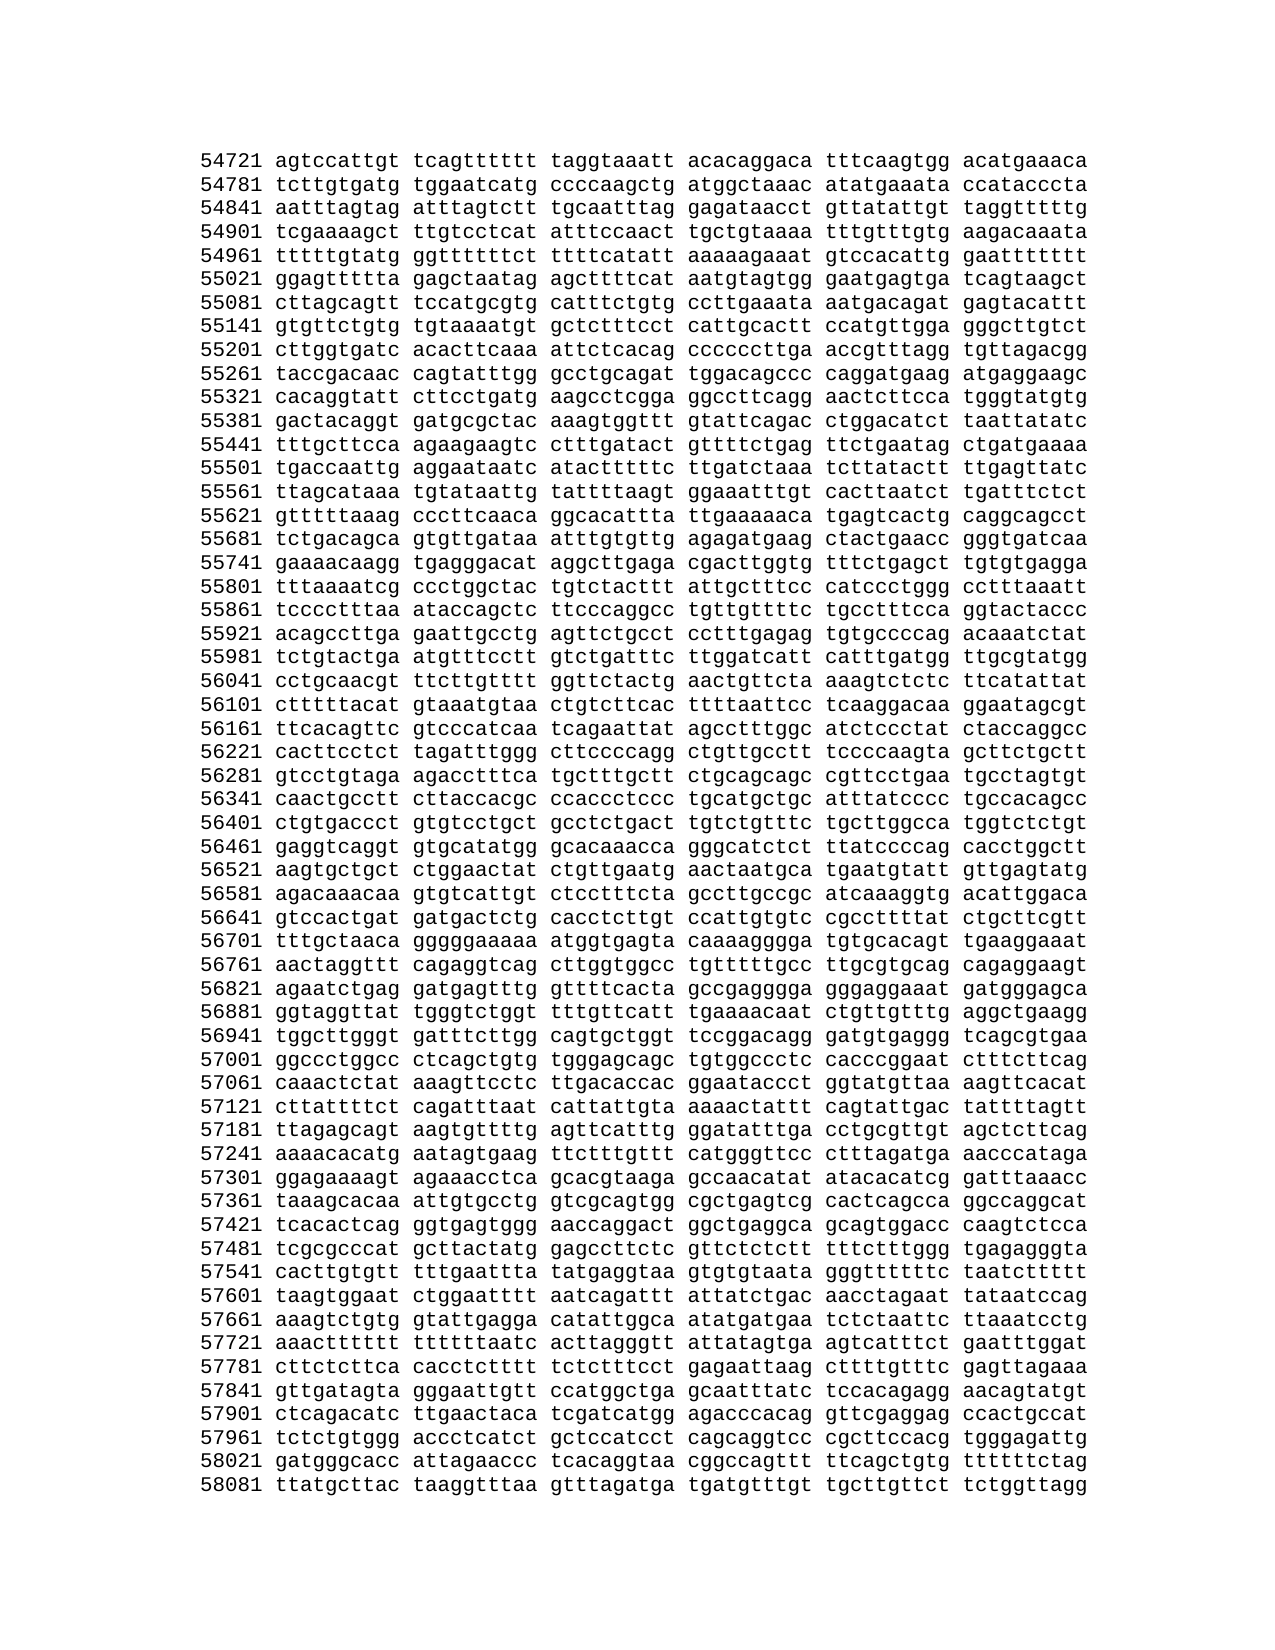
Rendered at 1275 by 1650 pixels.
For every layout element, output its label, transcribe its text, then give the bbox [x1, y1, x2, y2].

text 57901 ctcagacatc ttgaactaca tcgatcatgg agacccacag gttcgaggag ccactgccat [150, 1403, 1125, 1427]
text 57421 tcacactcag ggtgagtggg aaccaggact ggctgaggca gcagtggacc caagtctcca [150, 1214, 1125, 1238]
text 55021 ggagttttta gagctaatag agcttttcat aatgtagtgg gaatgagtga tcagtaagct [150, 268, 1125, 292]
text 57001 ggccctggcc ctcagctgtg tgggagcagc tgtggccctc cacccggaat ctttcttcag [150, 1048, 1125, 1072]
text 58021 gatgggcacc attagaaccc tcacaggtaa cggccagttt ttcagctgtg ttttttctag [150, 1451, 1125, 1474]
text 56341 caactgcctt cttaccacgc ccaccctccc tgcatgctgc atttatcccc tgccacagcc [150, 788, 1125, 812]
text 57121 cttattttct cagatttaat cattattgta aaaactattt cagtattgac tattttagtt [150, 1096, 1125, 1119]
text 56101 ctttttacat gtaaatgtaa ctgtcttcac ttttaattcc tcaaggacaa ggaatagcgt [150, 694, 1125, 717]
text 57841 gttgatagta gggaattgtt ccatggctga gcaatttatc tccacagagg aacagtatgt [150, 1379, 1125, 1403]
text 55561 ttagcataaa tgtataattg tattttaagt ggaaatttgt cacttaatct tgatttctct [150, 481, 1125, 505]
text 56041 cctgcaacgt ttcttgtttt ggttctactg aactgttcta aaagtctctc ttcatattat [150, 670, 1125, 694]
text 56941 tggcttgggt gatttcttgg cagtgctggt tccggacagg gatgtgaggg tcagcgtgaa [150, 1025, 1125, 1048]
text 56821 agaatctgag gatgagtttg gttttcacta gccgagggga gggaggaaat gatgggagca [150, 978, 1125, 1001]
text 56521 aagtgctgct ctggaactat ctgttgaatg aactaatgca tgaatgtatt gttgagtatg [150, 859, 1125, 883]
text 56761 aactaggttt cagaggtcag cttggtggcc tgtttttgcc ttgcgtgcag cagaggaagt [150, 954, 1125, 978]
text 57601 taagtggaat ctggaatttt aatcagattt attatctgac aacctagaat tataatccag [150, 1285, 1125, 1309]
text 55441 tttgcttcca agaagaagtc ctttgatact gttttctgag ttctgaatag ctgatgaaaa [150, 434, 1125, 457]
text 55501 tgaccaattg aggaataatc atactttttc ttgatctaaa tcttatactt ttgagttatc [150, 457, 1125, 481]
text 55861 tcccctttaa ataccagctc ttcccaggcc tgttgttttc tgcctttcca ggtactaccc [150, 599, 1125, 623]
text 55261 taccgacaac cagtatttgg gcctgcagat tggacagccc caggatgaag atgaggaagc [150, 363, 1125, 386]
text 56701 tttgctaaca gggggaaaaa atggtgagta caaaagggga tgtgcacagt tgaaggaaat [150, 930, 1125, 954]
text 57721 aaactttttt ttttttaatc acttagggtt attatagtga agtcatttct gaatttggat [150, 1332, 1125, 1356]
text 56161 ttcacagttc gtcccatcaa tcagaattat agcctttggc atctccctat ctaccaggcc [150, 717, 1125, 741]
text 55981 tctgtactga atgtttcctt gtctgatttc ttggatcatt catttgatgg ttgcgtatgg [150, 647, 1125, 670]
text 57361 taaagcacaa attgtgcctg gtcgcagtgg cgctgagtcg cactcagcca ggccaggcat [150, 1190, 1125, 1214]
text 55141 gtgttctgtg tgtaaaatgt gctctttcct cattgcactt ccatgttgga gggcttgtct [150, 316, 1125, 339]
text 56881 ggtaggttat tgggtctggt tttgttcatt tgaaaacaat ctgttgtttg aggctgaagg [150, 1001, 1125, 1025]
text 57241 aaaacacatg aatagtgaag ttctttgttt catgggttcc ctttagatga aacccataga [150, 1143, 1125, 1167]
text 56641 gtccactgat gatgactctg cacctcttgt ccattgtgtc cgccttttat ctgcttcgtt [150, 907, 1125, 930]
text 54961 tttttgtatg ggttttttct ttttcatatt aaaaagaaat gtccacattg gaattttttt [150, 244, 1125, 268]
text 57181 ttagagcagt aagtgttttg agttcatttg ggatatttga cctgcgttgt agctcttcag [150, 1119, 1125, 1143]
text 57481 tcgcgcccat gcttactatg gagccttctc gttctctctt tttctttggg tgagagggta [150, 1238, 1125, 1261]
text 57061 caaactctat aaagttcctc ttgacaccac ggaataccct ggtatgttaa aagttcacat [150, 1072, 1125, 1096]
text 54901 tcgaaaagct ttgtcctcat atttccaact tgctgtaaaa tttgtttgtg aagacaaata [150, 221, 1125, 244]
text 55621 gtttttaaag cccttcaaca ggcacattta ttgaaaaaca tgagtcactg caggcagcct [150, 505, 1125, 528]
text 55741 gaaaacaagg tgagggacat aggcttgaga cgacttggtg tttctgagct tgtgtgagga [150, 552, 1125, 576]
text 56461 gaggtcaggt gtgcatatgg gcacaaacca gggcatctct ttatccccag cacctggctt [150, 836, 1125, 859]
text 56581 agacaaacaa gtgtcattgt ctcctttcta gccttgccgc atcaaaggtg acattggaca [150, 883, 1125, 907]
text 56281 gtcctgtaga agacctttca tgctttgctt ctgcagcagc cgttcctgaa tgcctagtgt [150, 765, 1125, 788]
text 54721 agtccattgt tcagtttttt taggtaaatt acacaggaca tttcaagtgg acatgaaaca [150, 150, 1125, 174]
text 57661 aaagtctgtg gtattgagga catattggca atatgatgaa tctctaattc ttaaatcctg [150, 1309, 1125, 1332]
text 58081 ttatgcttac taaggtttaa gtttagatga tgatgtttgt tgcttgttct tctggttagg [150, 1474, 1125, 1498]
text 55801 tttaaaatcg ccctggctac tgtctacttt attgctttcc catccctggg cctttaaatt [150, 576, 1125, 599]
text 57301 ggagaaaagt agaaacctca gcacgtaaga gccaacatat atacacatcg gatttaaacc [150, 1167, 1125, 1190]
text 55681 tctgacagca gtgttgataa atttgtgttg agagatgaag ctactgaacc gggtgatcaa [150, 528, 1125, 552]
text 56401 ctgtgaccct gtgtcctgct gcctctgact tgtctgtttc tgcttggcca tggtctctgt [150, 812, 1125, 836]
text 55081 cttagcagtt tccatgcgtg catttctgtg ccttgaaata aatgacagat gagtacattt [150, 292, 1125, 316]
text 56221 cacttcctct tagatttggg cttccccagg ctgttgcctt tccccaagta gcttctgctt [150, 741, 1125, 765]
text 54781 tcttgtgatg tggaatcatg ccccaagctg atggctaaac atatgaaata ccatacccta [150, 174, 1125, 197]
text 55921 acagccttga gaattgcctg agttctgcct cctttgagag tgtgccccag acaaatctat [150, 623, 1125, 647]
text 55381 gactacaggt gatgcgctac aaagtggttt gtattcagac ctggacatct taattatatc [150, 410, 1125, 434]
text 57541 cacttgtgtt tttgaattta tatgaggtaa gtgtgtaata gggttttttc taatcttttt [150, 1261, 1125, 1285]
text 55201 cttggtgatc acacttcaaa attctcacag ccccccttga accgtttagg tgttagacgg [150, 339, 1125, 363]
text 57781 cttctcttca cacctctttt tctctttcct gagaattaag cttttgtttc gagttagaaa [150, 1356, 1125, 1379]
text 55321 cacaggtatt cttcctgatg aagcctcgga ggccttcagg aactcttcca tgggtatgtg [150, 386, 1125, 410]
text 57961 tctctgtggg accctcatct gctccatcct cagcaggtcc cgcttccacg tgggagattg [150, 1427, 1125, 1451]
text 54841 aatttagtag atttagtctt tgcaatttag gagataacct gttatattgt taggtttttg [150, 197, 1125, 221]
